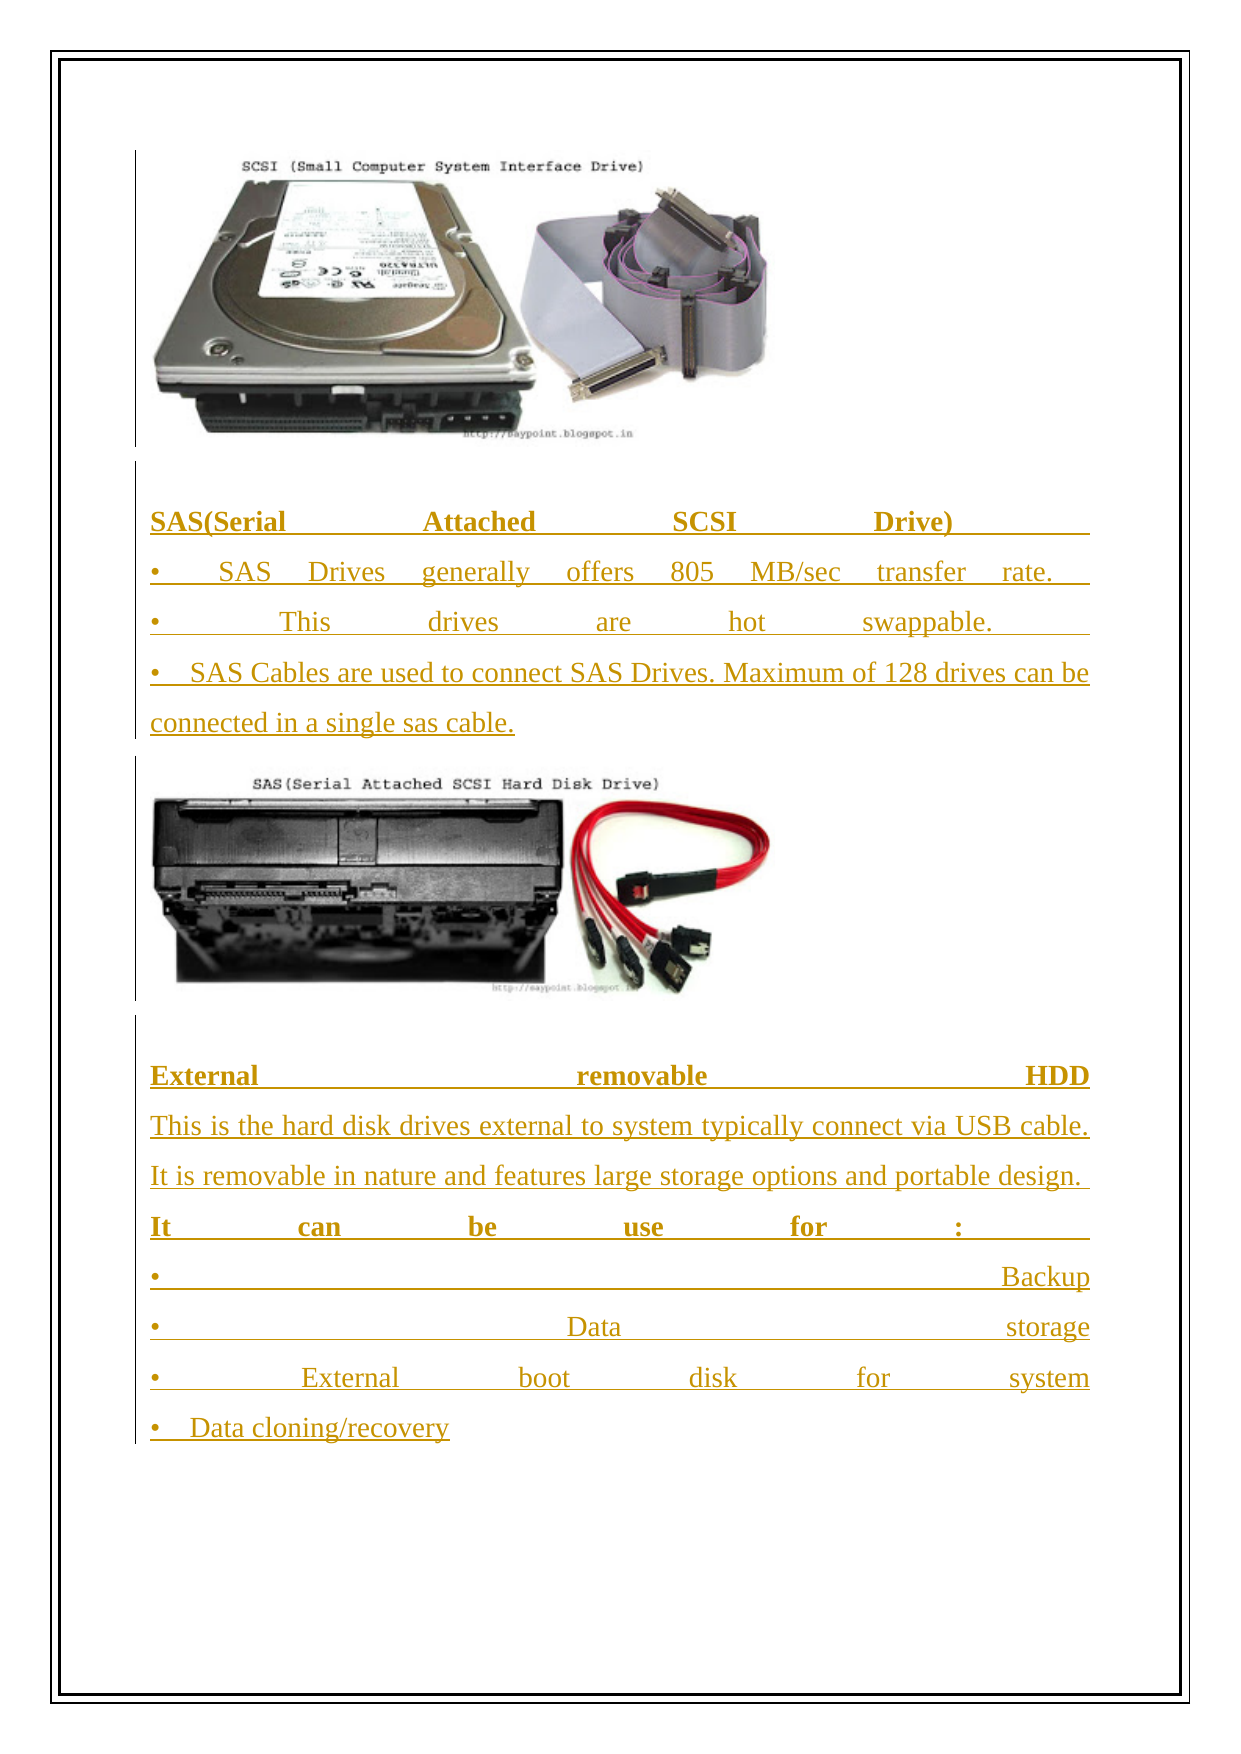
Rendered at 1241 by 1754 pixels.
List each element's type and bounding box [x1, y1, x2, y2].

picture [150, 755, 775, 1001]
picture [150, 150, 775, 447]
